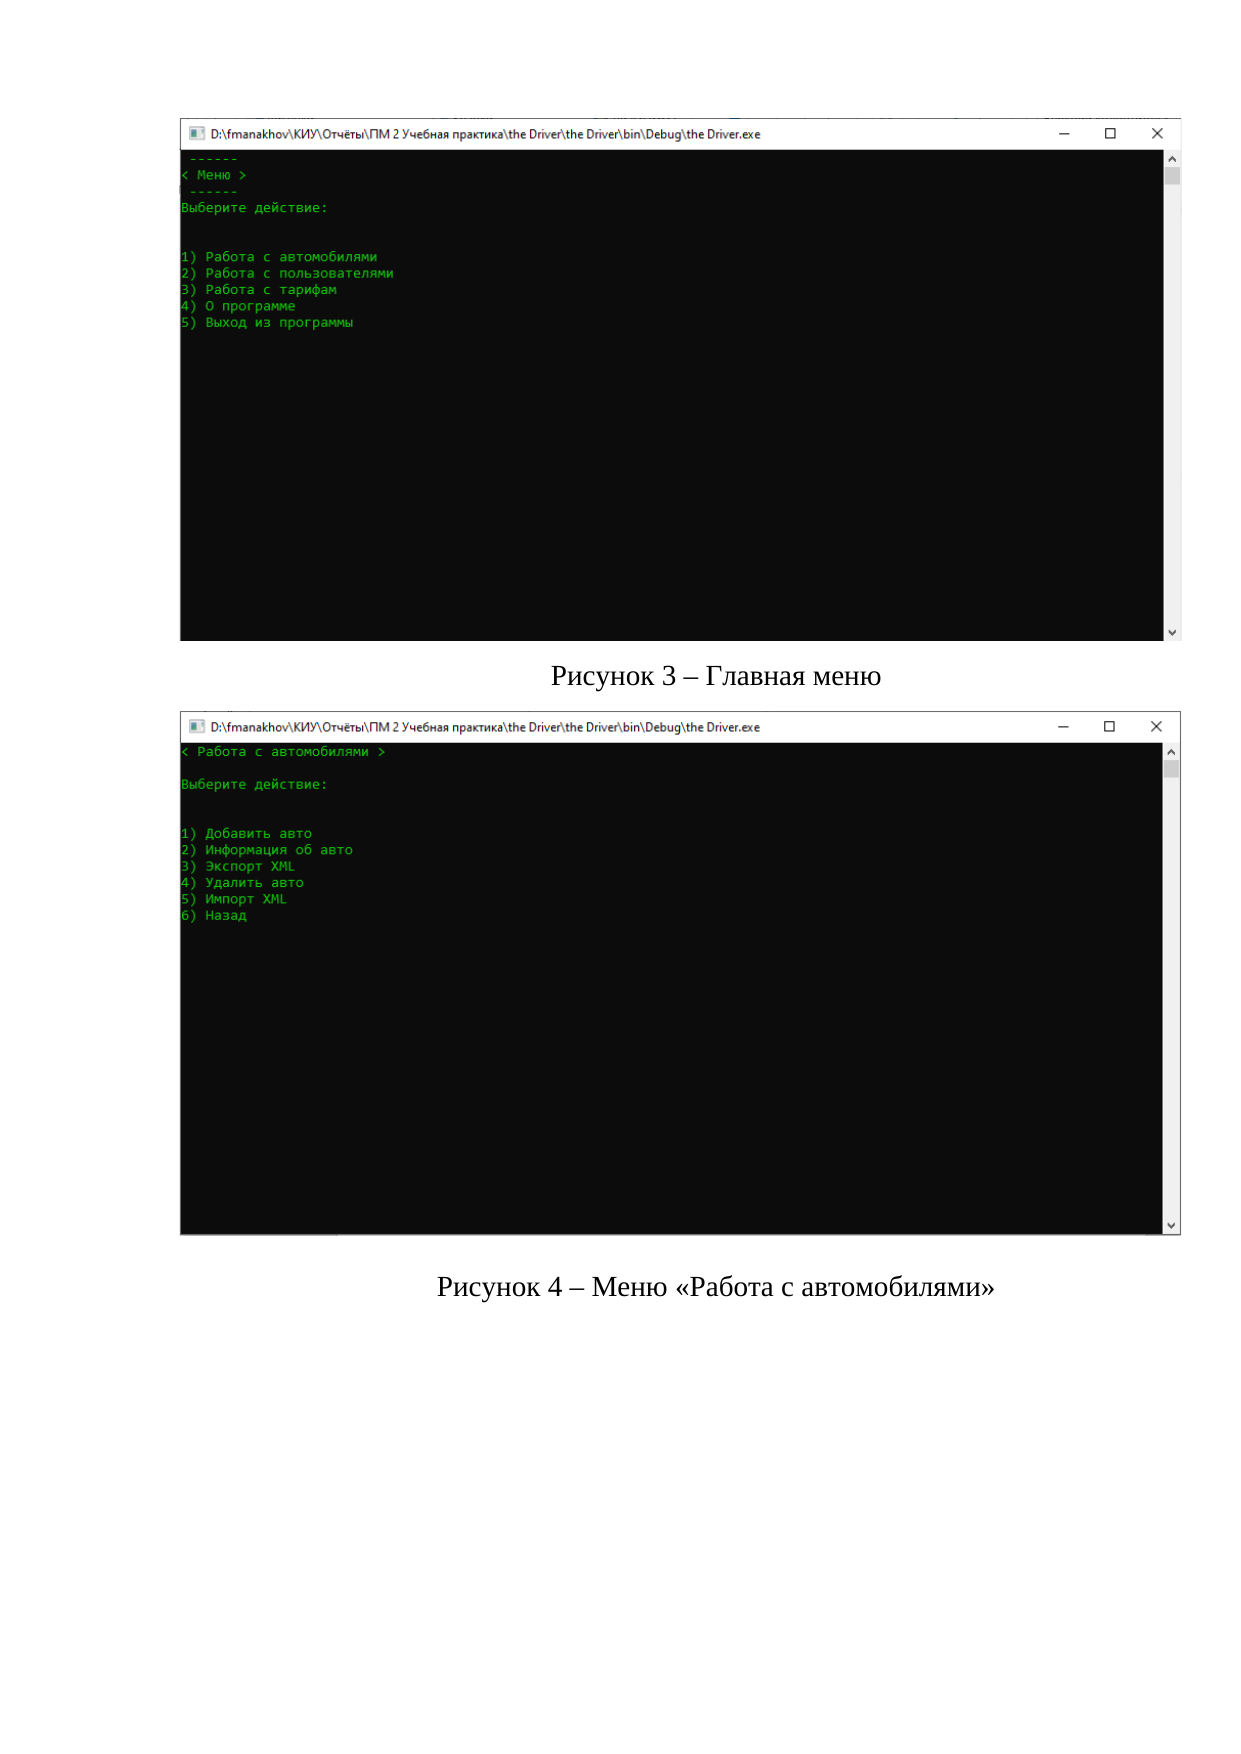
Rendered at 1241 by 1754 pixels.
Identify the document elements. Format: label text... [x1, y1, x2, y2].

picture [179, 711, 1182, 1236]
picture [179, 118, 1182, 641]
